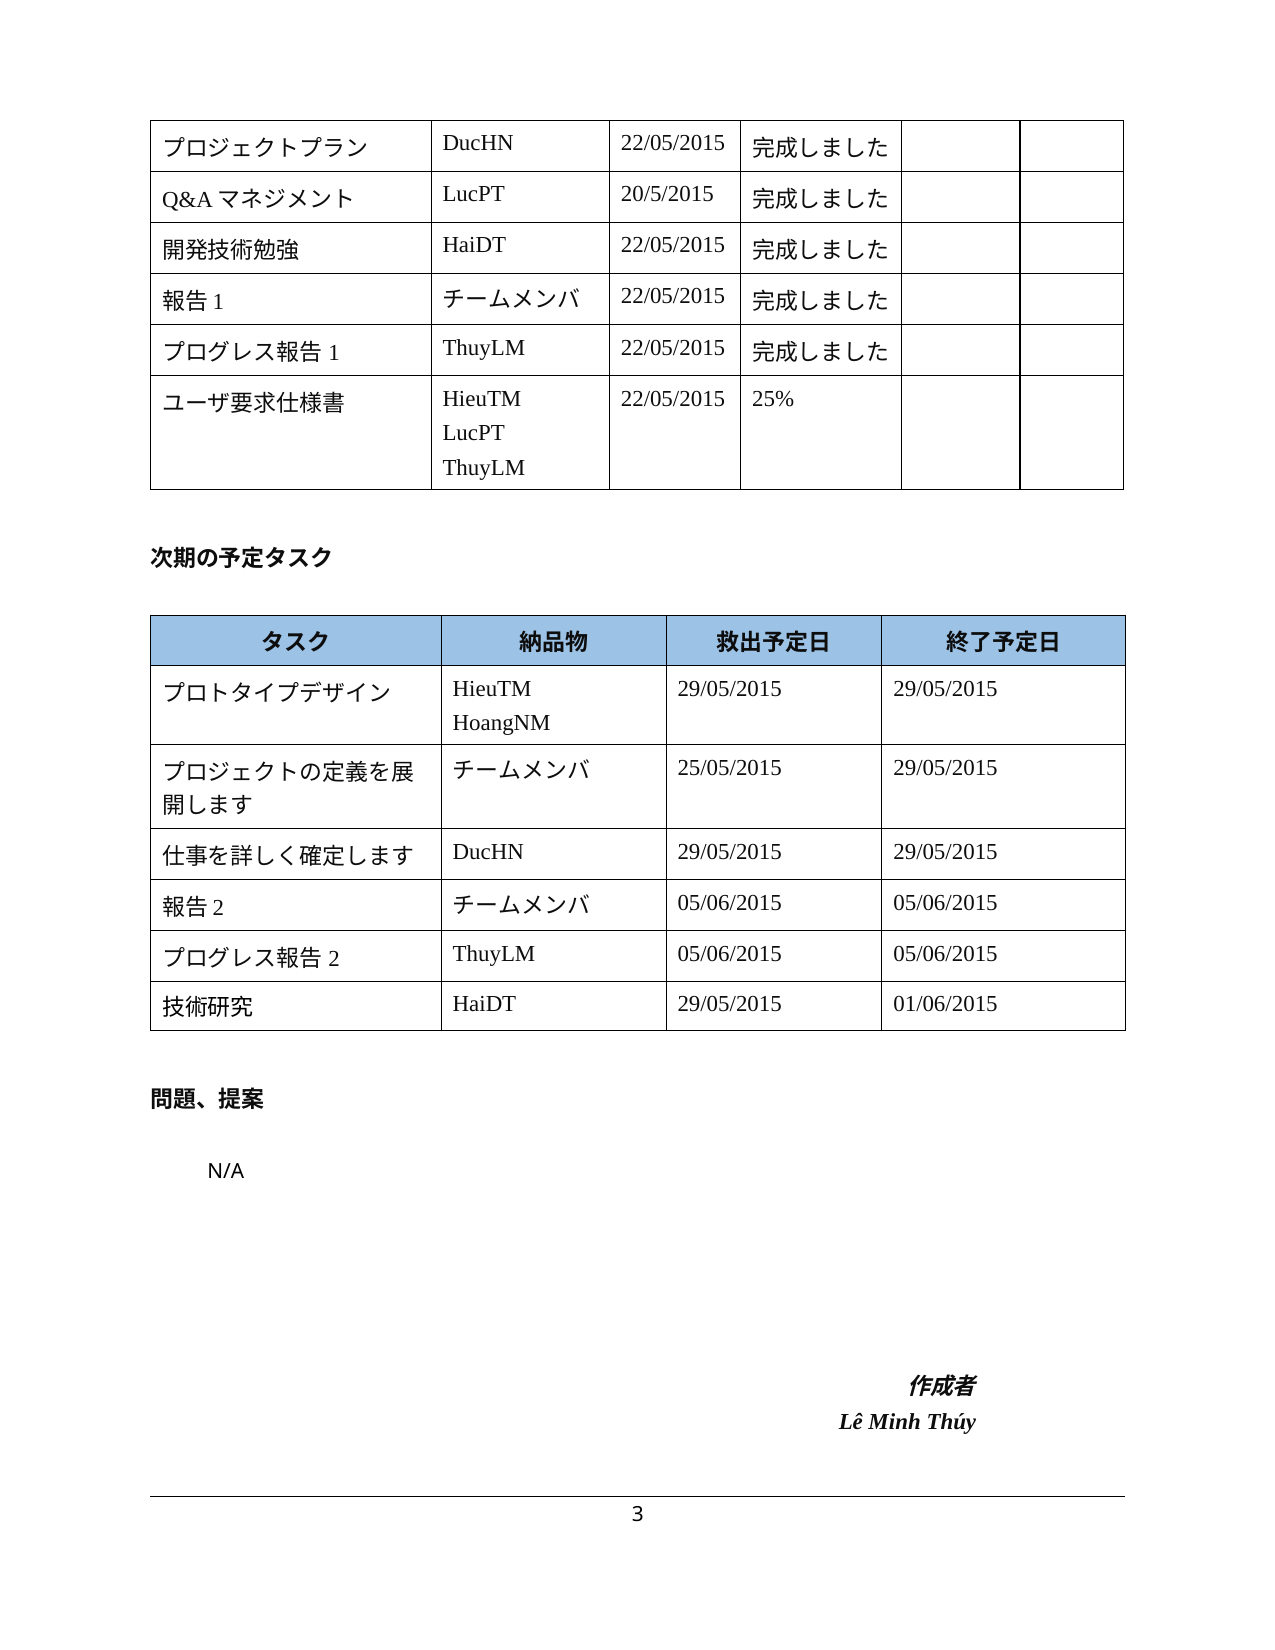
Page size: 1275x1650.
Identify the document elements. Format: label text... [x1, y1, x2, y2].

table_cell 完成しました [741, 223, 901, 273]
table_cell 29/05/2015 [882, 666, 1125, 744]
table_cell チームメンバ [442, 745, 666, 828]
table_cell 報告2 [151, 880, 441, 930]
table_cell プロジェクトプラン [151, 121, 431, 171]
table_cell 20/5/2015 [610, 172, 740, 222]
table_cell 22/05/2015 [610, 121, 740, 171]
table_cell 完成しました [741, 325, 901, 375]
table_cell [1021, 325, 1123, 375]
table_cell 01/06/2015 [882, 982, 1125, 1030]
table_header タスク [151, 616, 441, 665]
table_cell 05/06/2015 [667, 931, 881, 981]
table_cell プログレス報告 1 [151, 325, 431, 375]
table_cell プロトタイプデザイン [151, 666, 441, 744]
table_cell 29/05/2015 [667, 982, 881, 1030]
table_cell [902, 376, 1019, 489]
table_cell 完成しました [741, 121, 901, 171]
table_cell [902, 223, 1019, 273]
table_header 救出予定日 [667, 616, 881, 665]
table_cell Q&Aマネジメント [151, 172, 431, 222]
text 作成者 [150, 1368, 978, 1401]
table_cell [1021, 274, 1123, 324]
table_cell 報告1 [151, 274, 431, 324]
table_cell 22/05/2015 [610, 223, 740, 273]
table_cell プログレス報告 2 [151, 931, 441, 981]
table_cell 22/05/2015 [610, 376, 740, 489]
table_cell チームメンバ [442, 880, 666, 930]
table_cell 25/05/2015 [667, 745, 881, 828]
table_cell 05/06/2015 [882, 880, 1125, 930]
subtitle 次期の予定タスク [150, 540, 1125, 573]
table_cell 29/05/2015 [667, 829, 881, 879]
text Lê Minh Thúy [375, 1408, 978, 1434]
table_cell [902, 274, 1019, 324]
table_cell ThuyLM [442, 931, 666, 981]
table_cell [1021, 223, 1123, 273]
table_cell 完成しました [741, 274, 901, 324]
table_cell DucHN [442, 829, 666, 879]
table_cell ThuyLM [432, 325, 609, 375]
table_cell [1021, 376, 1123, 489]
table_cell 22/05/2015 [610, 325, 740, 375]
table_cell 仕事を詳しく確定します [151, 829, 441, 879]
table_cell 開発技術勉強 [151, 223, 431, 273]
table_cell [1021, 172, 1123, 222]
table_cell [1021, 121, 1123, 171]
table_cell 05/06/2015 [667, 880, 881, 930]
table_cell 25% [741, 376, 901, 489]
table_cell [902, 325, 1019, 375]
table_cell HieuTM HoangNM [442, 666, 666, 744]
table_cell 05/06/2015 [882, 931, 1125, 981]
table_cell [902, 172, 1019, 222]
table_cell HaiDT [442, 982, 666, 1030]
table_cell HieuTM LucPT ThuyLM [432, 376, 609, 489]
table_cell チームメンバ [432, 274, 609, 324]
table_cell 29/05/2015 [882, 745, 1125, 828]
table_cell ユーザ要求仕様書 [151, 376, 431, 489]
table_cell 完成しました [741, 172, 901, 222]
table_header 納品物 [442, 616, 666, 665]
table_cell 29/05/2015 [667, 666, 881, 744]
table_cell DucHN [432, 121, 609, 171]
table_cell 技術研究 [151, 982, 441, 1030]
table_cell [902, 121, 1019, 171]
table_cell プロジェクトの定義を展開します [151, 745, 441, 828]
subtitle 問題、提案 [150, 1081, 1125, 1114]
table_cell LucPT [432, 172, 609, 222]
text N/A [207, 1156, 1125, 1184]
table_header 終了予定日 [882, 616, 1125, 665]
table_cell HaiDT [432, 223, 609, 273]
table_cell 29/05/2015 [882, 829, 1125, 879]
table_cell 22/05/2015 [610, 274, 740, 324]
